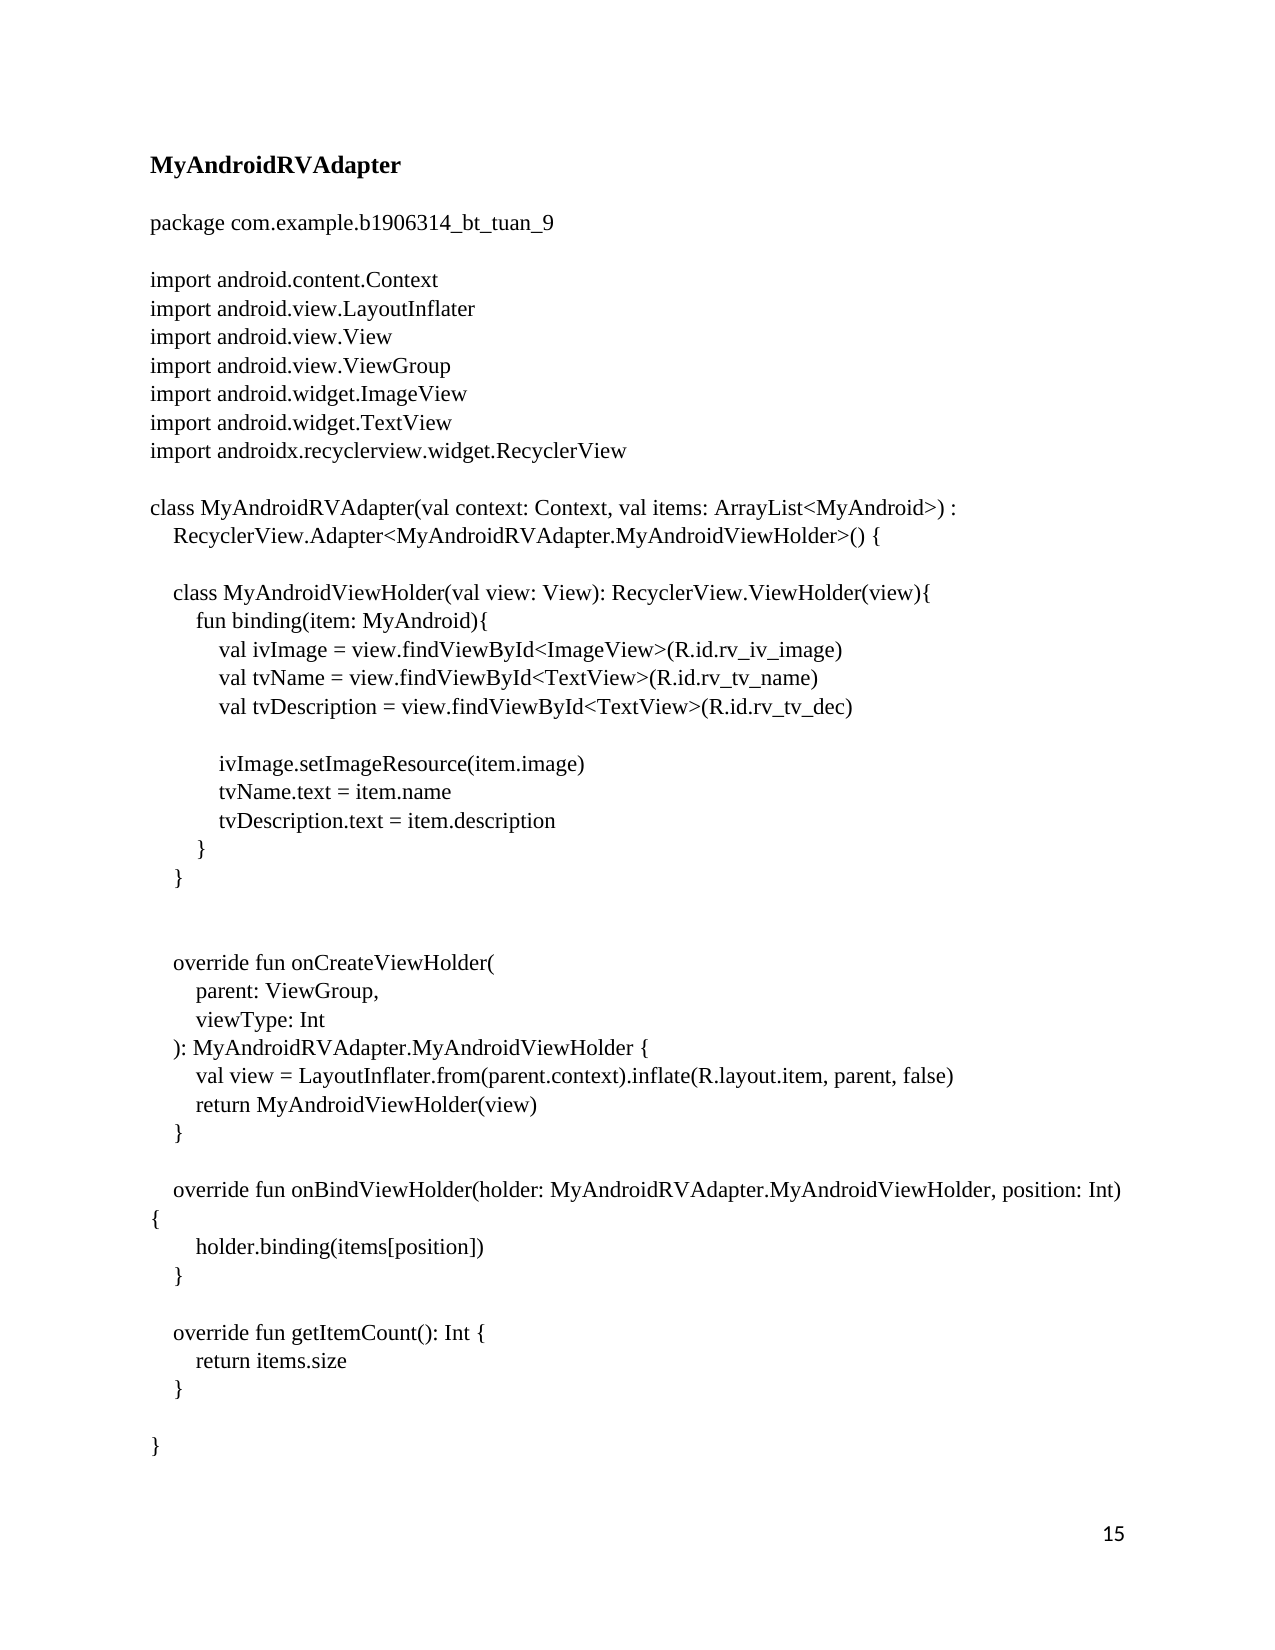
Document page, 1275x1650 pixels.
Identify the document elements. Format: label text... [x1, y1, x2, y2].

text val view = LayoutInflater.from(parent.context).inflate(R.layout.item, parent, false) [150, 1063, 1125, 1089]
text tvDescription.text = item.description [150, 807, 1125, 833]
text import android.widget.TextView [150, 408, 1125, 435]
text parent: ViewGroup, [150, 977, 1125, 1004]
text fun binding(item: MyAndroid){ [150, 608, 1125, 634]
text } [150, 835, 1125, 861]
text override fun onBindViewHolder(holder: MyAndroidRVAdapter.MyAndroidViewHolder, position: Int) { [150, 1176, 1125, 1231]
text package com.example.b1906314_bt_tuan_9 [150, 209, 1125, 236]
text import android.view.LayoutInflater [150, 295, 1125, 321]
text } [150, 1432, 1125, 1459]
text holder.binding(items[position]) [150, 1233, 1125, 1259]
text override fun onCreateViewHolder( [150, 949, 1125, 975]
text } [150, 1262, 1125, 1288]
text } [150, 863, 1125, 890]
text import android.view.ViewGroup [150, 352, 1125, 378]
text class MyAndroidViewHolder(val view: View): RecyclerView.ViewHolder(view){ [150, 579, 1125, 606]
text import android.widget.ImageView [150, 380, 1125, 406]
text class MyAndroidRVAdapter(val context: Context, val items: ArrayList<MyAndroid>) : [150, 494, 1125, 520]
text import android.view.View [150, 323, 1125, 349]
text viewType: Int [150, 1006, 1125, 1032]
text import android.content.Context [150, 266, 1125, 293]
text return items.size [150, 1347, 1125, 1373]
text ivImage.setImageResource(item.image) [150, 750, 1125, 776]
text val ivImage = view.findViewById<ImageView>(R.id.rv_iv_image) [150, 636, 1125, 662]
text return MyAndroidViewHolder(view) [150, 1091, 1125, 1117]
text MyAndroidRVAdapter [150, 150, 1125, 179]
text RecyclerView.Adapter<MyAndroidRVAdapter.MyAndroidViewHolder>() { [150, 522, 1125, 549]
text val tvDescription = view.findViewById<TextView>(R.id.rv_tv_dec) [150, 693, 1125, 719]
text import androidx.recyclerview.widget.RecyclerView [150, 437, 1125, 463]
text ): MyAndroidRVAdapter.MyAndroidViewHolder { [150, 1034, 1125, 1061]
text } [150, 1375, 1125, 1402]
text } [150, 1119, 1125, 1146]
text val tvName = view.findViewById<TextView>(R.id.rv_tv_name) [150, 664, 1125, 691]
text override fun getItemCount(): Int { [150, 1318, 1125, 1345]
text tvName.text = item.name [150, 778, 1125, 804]
